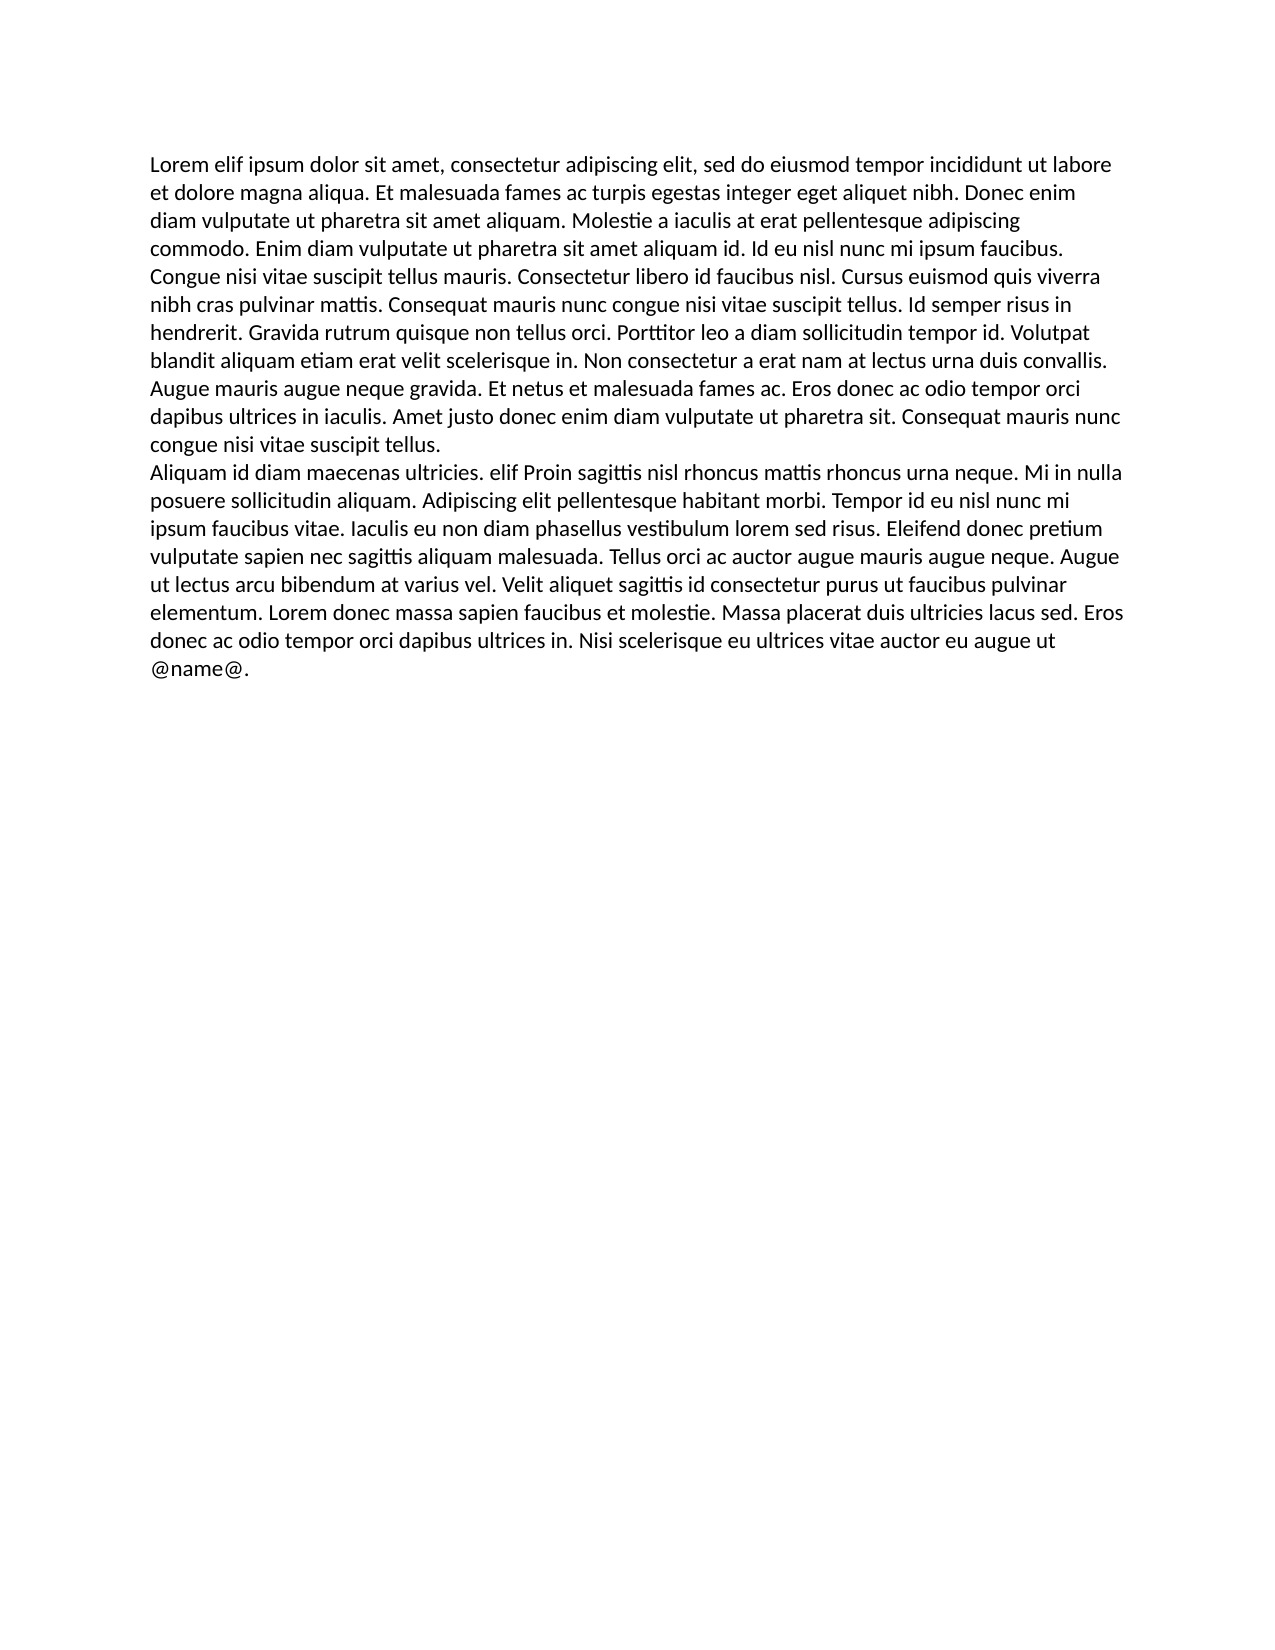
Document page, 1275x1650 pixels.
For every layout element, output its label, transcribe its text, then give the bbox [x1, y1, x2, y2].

text Aliquam id diam maecenas ultricies. elif Proin sagittis nisl rhoncus mattis rhoncus urna neque. Mi in nulla posuere sollicitudin aliquam. Adipiscing elit pellentesque habitant morbi. Tempor id eu nisl nunc mi ipsum faucibus vitae. Iaculis eu non diam phasellus vestibulum lorem sed risus. Eleifend donec pretium vulputate sapien nec sagittis aliquam malesuada. Tellus orci ac auctor augue mauris augue neque. Augue ut lectus arcu bibendum at varius vel. Velit aliquet sagittis id consectetur purus ut faucibus pulvinar elementum. Lorem donec massa sapien faucibus et molestie. Massa placerat duis ultricies lacus sed. Eros donec ac odio tempor orci dapibus ultrices in. Nisi scelerisque eu ultrices vitae auctor eu augue ut @name@. [150, 627, 1125, 967]
text Lorem elif ipsum dolor sit amet, consectetur adipiscing elit, sed do eiusmod tempor incididunt ut labore et dolore magna aliqua. Et malesuada fames ac turpis egestas integer eget aliquet nibh. Donec enim diam vulputate ut pharetra sit amet aliquam. Molestie a iaculis at erat pellentesque adipiscing commodo. Enim diam vulputate ut pharetra sit amet aliquam id. Id eu nisl nunc mi ipsum faucibus. Congue nisi vitae suscipit tellus mauris. Consectetur libero id faucibus nisl. Cursus euismod quis viverra nibh cras pulvinar mattis. Consequat mauris nunc congue nisi vitae suscipit tellus. Id semper risus in hendrerit. Gravida rutrum quisque non tellus orci. Porttitor leo a diam sollicitudin tempor id. Volutpat blandit aliquam etiam erat velit scelerisque in. Non consectetur a erat nam at lectus urna duis convallis. Augue mauris augue neque gravida. Et netus et malesuada fames ac. Eros donec ac odio tempor orci dapibus ultrices in iaculis. Amet justo donec enim diam vulputate ut pharetra sit. Consequat mauris nunc congue nisi vitae suscipit tellus. [150, 150, 1125, 627]
